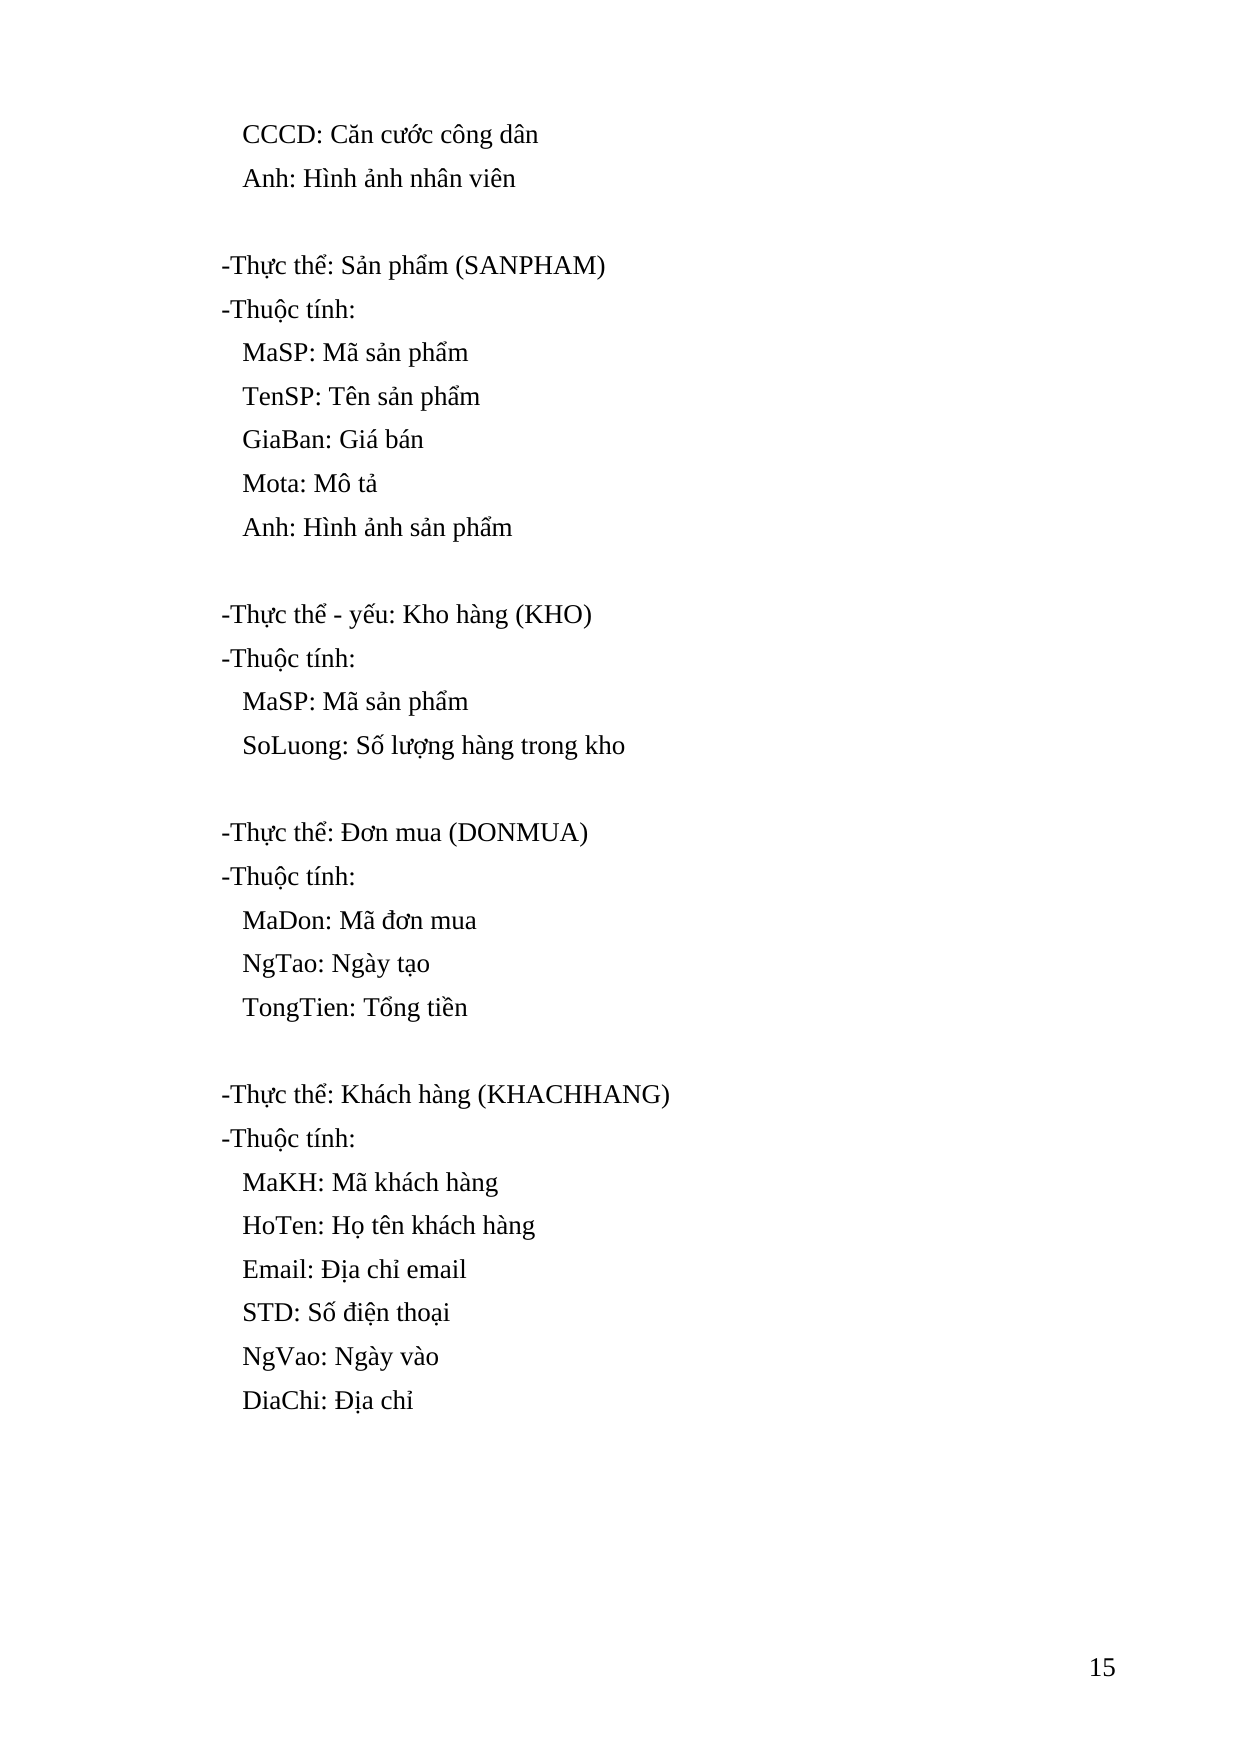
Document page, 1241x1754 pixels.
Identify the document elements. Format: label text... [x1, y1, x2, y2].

list NgVao: Ngày vào [221, 1340, 1122, 1371]
list NgTao: Ngày tạo [221, 947, 1122, 978]
list -Thực thể: Khách hàng (KHACHHANG) [221, 1078, 1122, 1109]
list MaDon: Mã đơn mua [221, 904, 1122, 935]
list -Thuộc tính: [221, 642, 1122, 673]
list TenSP: Tên sản phẩm [221, 380, 1122, 411]
list GiaBan: Giá bán [221, 424, 1122, 455]
list DiaChi: Địa chỉ [221, 1384, 1122, 1415]
list -Thực thể - yếu: Kho hàng (KHO) [221, 598, 1122, 629]
list HoTen: Họ tên khách hàng [221, 1209, 1122, 1240]
list Mota: Mô tả [221, 467, 1122, 498]
list -Thuộc tính: [221, 293, 1122, 324]
list TongTien: Tổng tiền [221, 991, 1122, 1022]
list Email: Địa chỉ email [221, 1253, 1122, 1284]
list -Thuộc tính: [221, 1122, 1122, 1153]
list -Thuộc tính: [221, 860, 1122, 891]
list STD: Số điện thoại [221, 1297, 1122, 1328]
list MaSP: Mã sản phẩm [221, 686, 1122, 717]
list MaKH: Mã khách hàng [221, 1166, 1122, 1197]
list Anh: Hình ảnh sản phẩm [221, 511, 1122, 542]
list SoLuong: Số lượng hàng trong kho [221, 729, 1122, 760]
list Anh: Hình ảnh nhân viên [221, 162, 1122, 193]
list -Thực thể: Đơn mua (DONMUA) [221, 816, 1122, 848]
list CCCD: Căn cước công dân [221, 118, 1122, 149]
list -Thực thể: Sản phẩm (SANPHAM) [221, 249, 1122, 280]
list MaSP: Mã sản phẩm [221, 336, 1122, 367]
